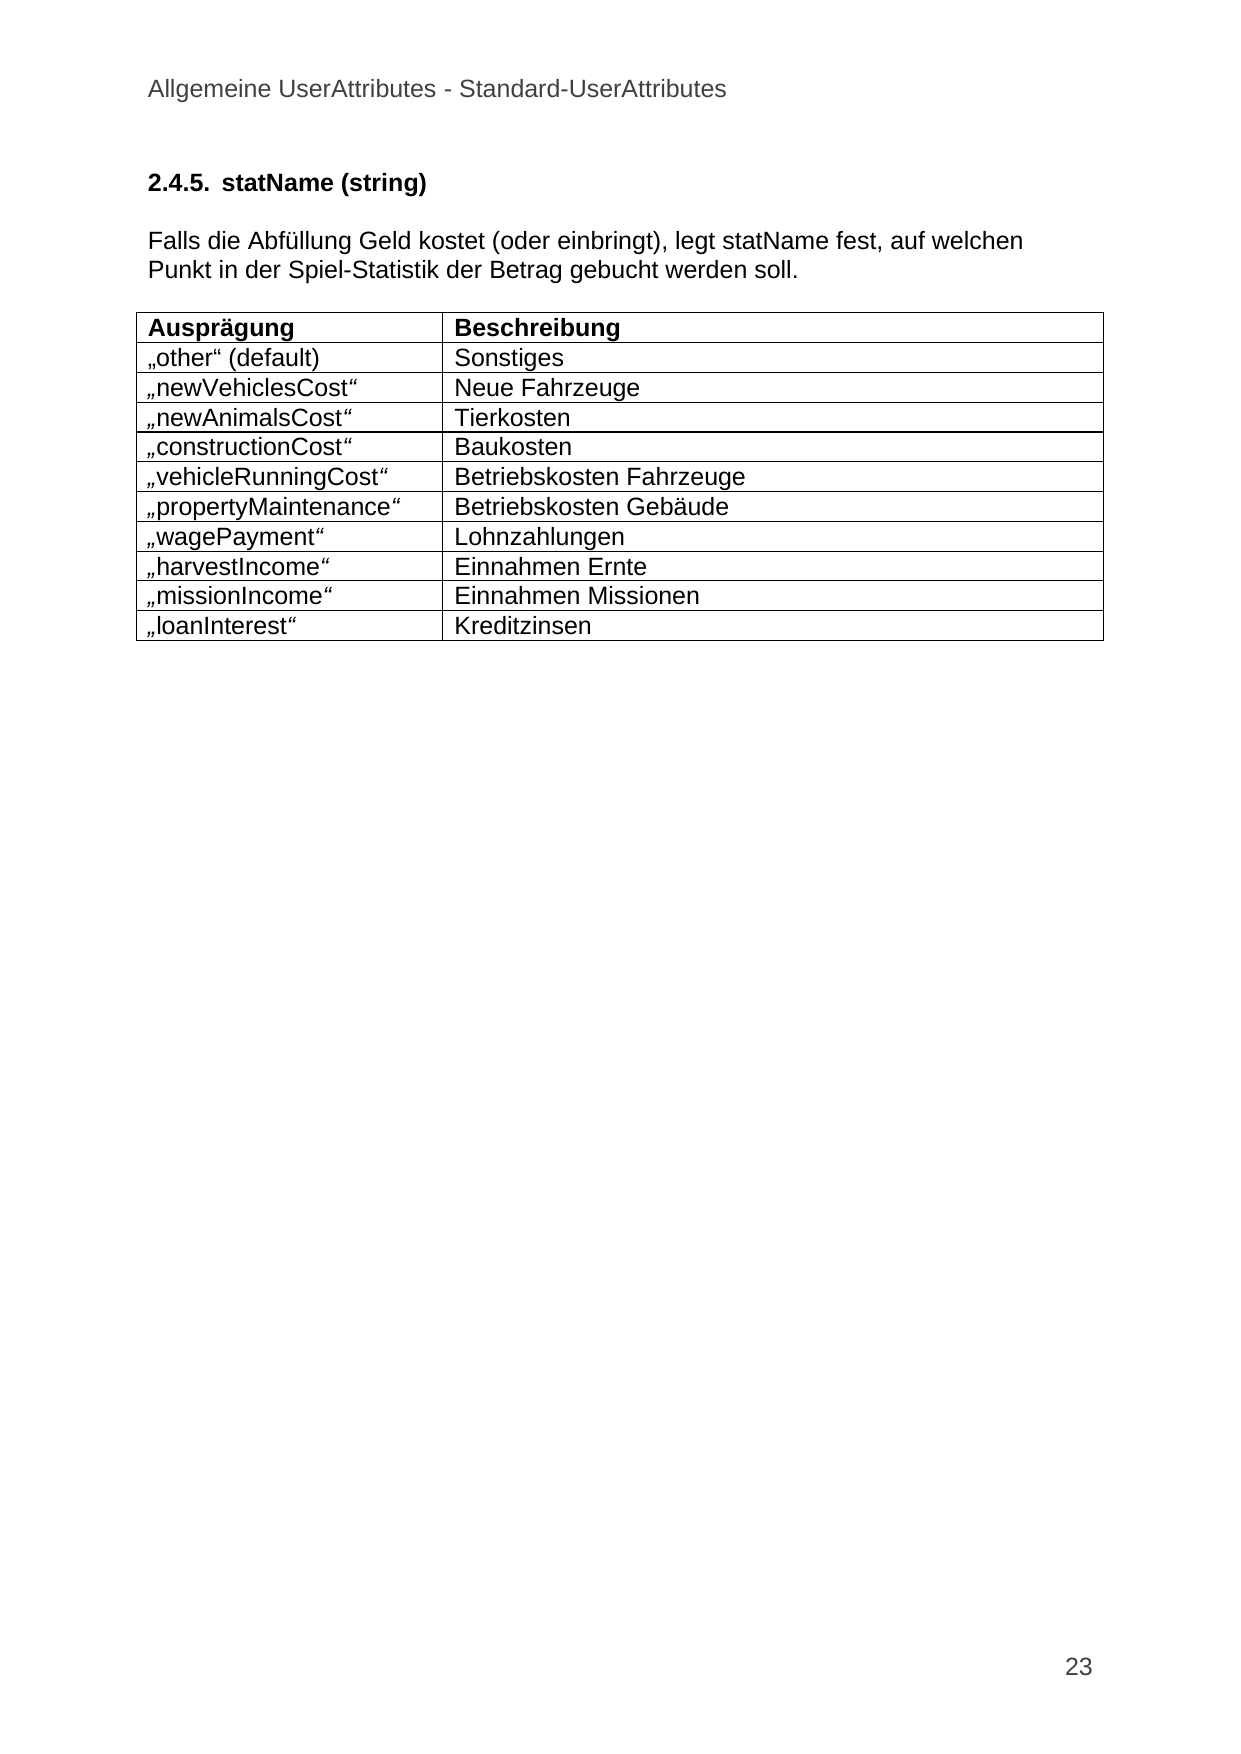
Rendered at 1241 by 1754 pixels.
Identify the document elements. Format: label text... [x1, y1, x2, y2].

table_cell Kreditzinsen [443, 611, 1103, 640]
table_cell „propertyMaintenance“ [137, 492, 442, 521]
table_cell Sonstiges [443, 343, 1103, 372]
table_cell Betriebskosten Fahrzeuge [443, 462, 1103, 491]
table_cell Einnahmen Ernte [443, 552, 1103, 580]
table_cell Betriebskosten Gebäude [443, 492, 1103, 521]
table_cell Baukosten [443, 433, 1103, 461]
table_cell „wagePayment“ [137, 522, 442, 551]
table_cell „constructionCost“ [137, 433, 442, 461]
table_cell „other“ (default) [137, 343, 442, 372]
subtitle statName (string) [148, 168, 1093, 197]
table_cell „loanInterest“ [137, 611, 442, 640]
table_cell Neue Fahrzeuge [443, 373, 1103, 402]
table_cell Lohnzahlungen [443, 522, 1103, 551]
table_header Beschreibung [443, 313, 1103, 342]
table_cell „vehicleRunningCost“ [137, 462, 442, 491]
table_cell Tierkosten [443, 403, 1103, 431]
table_cell „harvestIncome“ [137, 552, 442, 580]
table_header Ausprägung [137, 313, 442, 342]
table_cell „missionIncome“ [137, 581, 442, 610]
table_cell „newAnimalsCost“ [137, 403, 442, 431]
table_cell Einnahmen Missionen [443, 581, 1103, 610]
table_cell „newVehiclesCost“ [137, 373, 442, 402]
text Falls die Abfüllung Geld kostet (oder einbringt), legt statName fest, auf welchen Punkt in der Spiel-Statistik der Betrag gebucht werden soll. [148, 226, 1093, 283]
